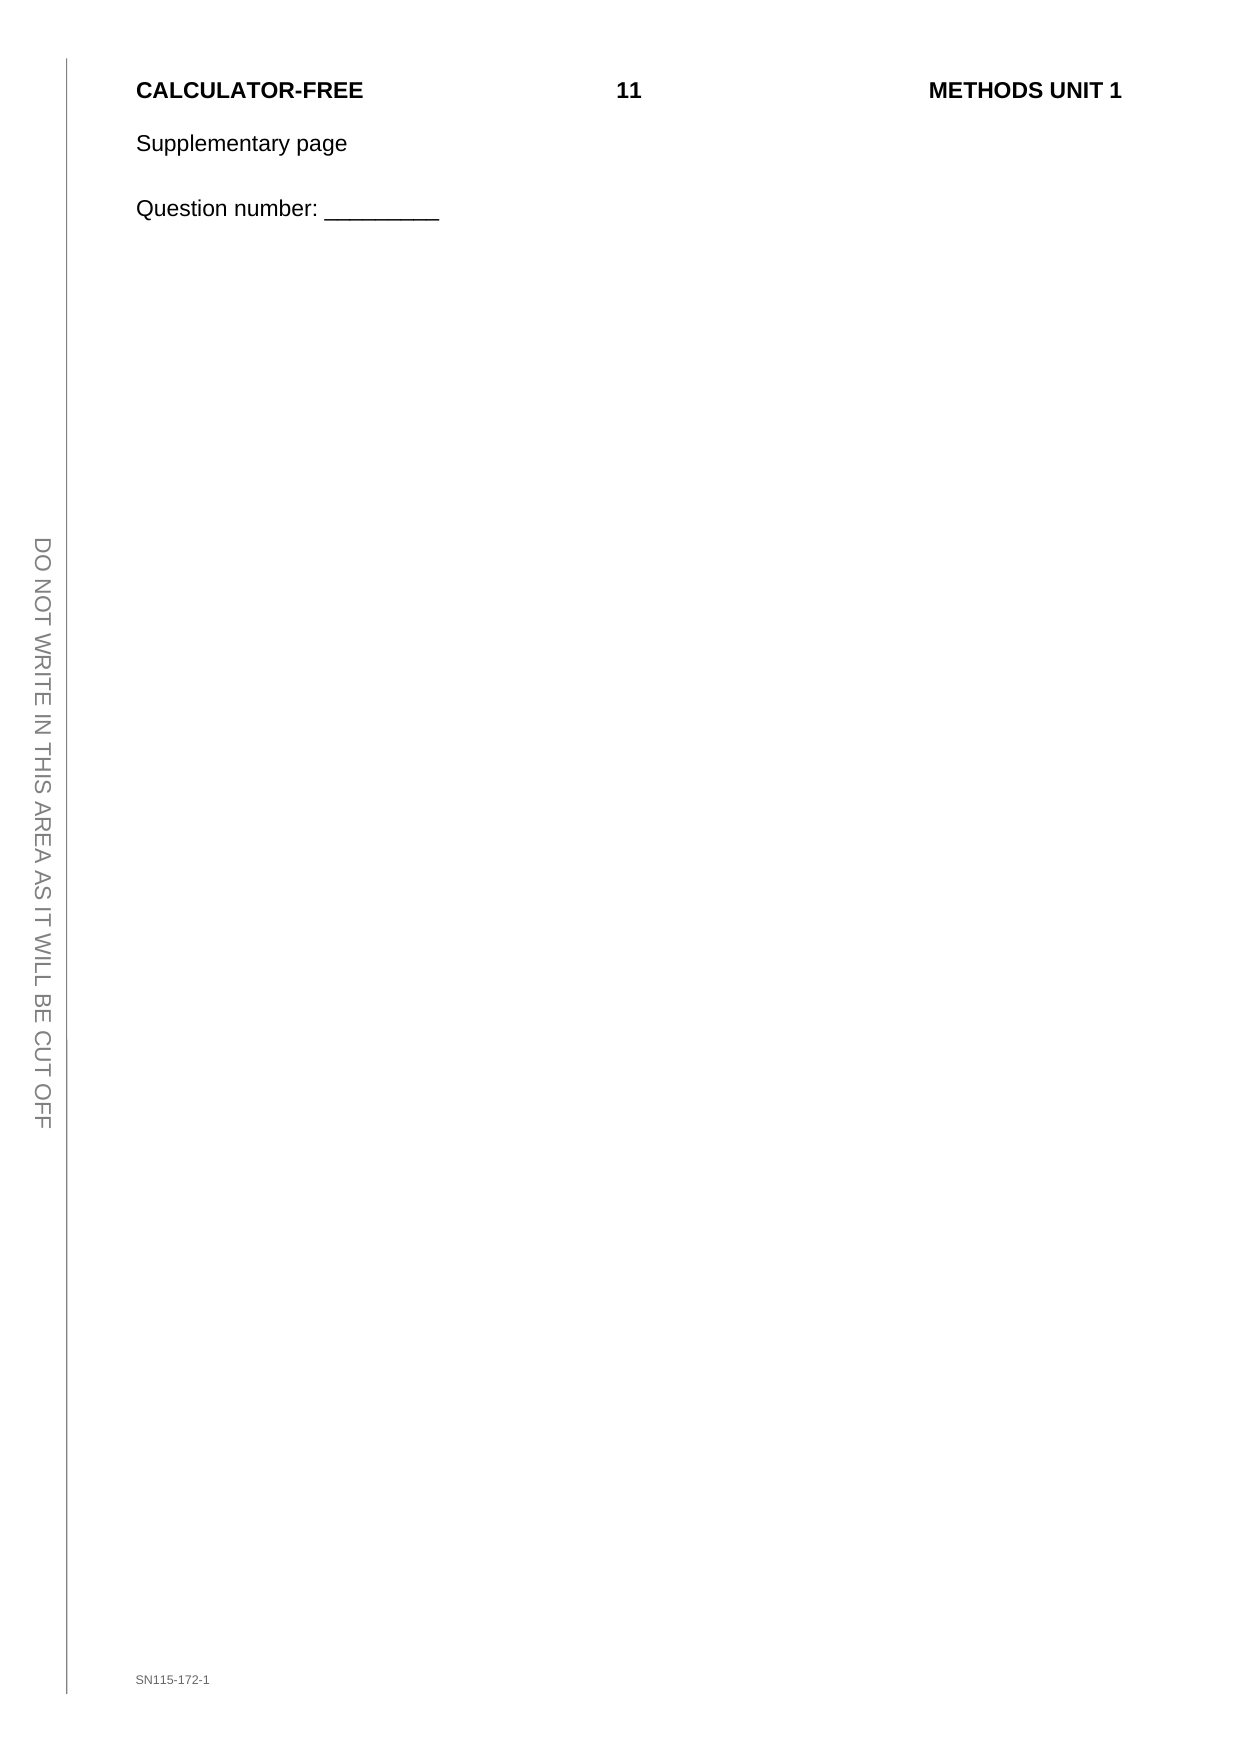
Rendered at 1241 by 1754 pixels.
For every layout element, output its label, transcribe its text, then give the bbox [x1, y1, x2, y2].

text Supplementary page [136, 130, 1122, 156]
text Question number: _________ [136, 195, 1122, 221]
